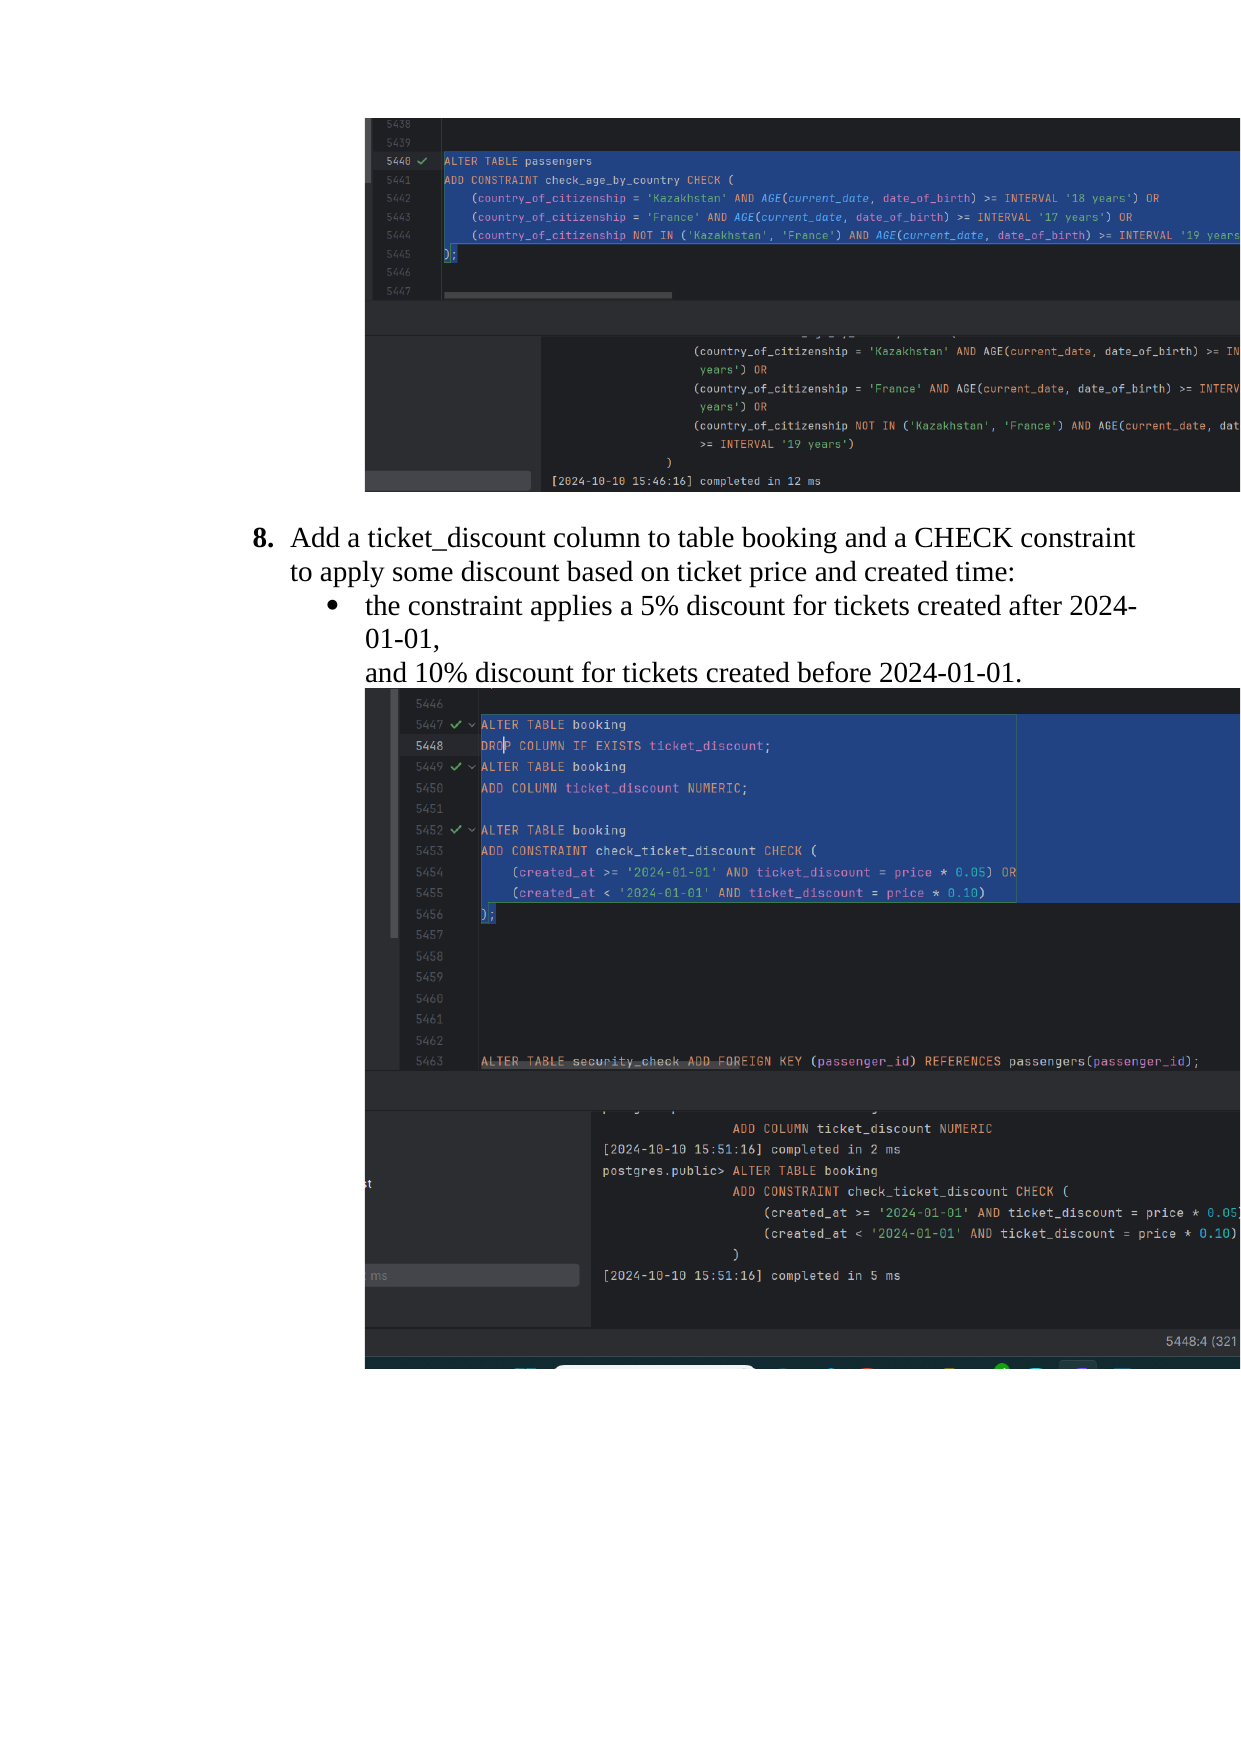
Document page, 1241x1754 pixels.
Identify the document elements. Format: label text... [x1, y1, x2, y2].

list Add a ticket_discount column to table booking and a CHECK constraint to apply some discount based on ticket price and created time: [252, 521, 1152, 588]
list the constraint applies a 5% discount for tickets created after 2024-01-01, [327, 588, 1152, 655]
picture [364, 688, 1241, 1369]
list and 10% discount for tickets created before 2024-01-01. [365, 655, 1152, 688]
picture [364, 118, 1241, 492]
